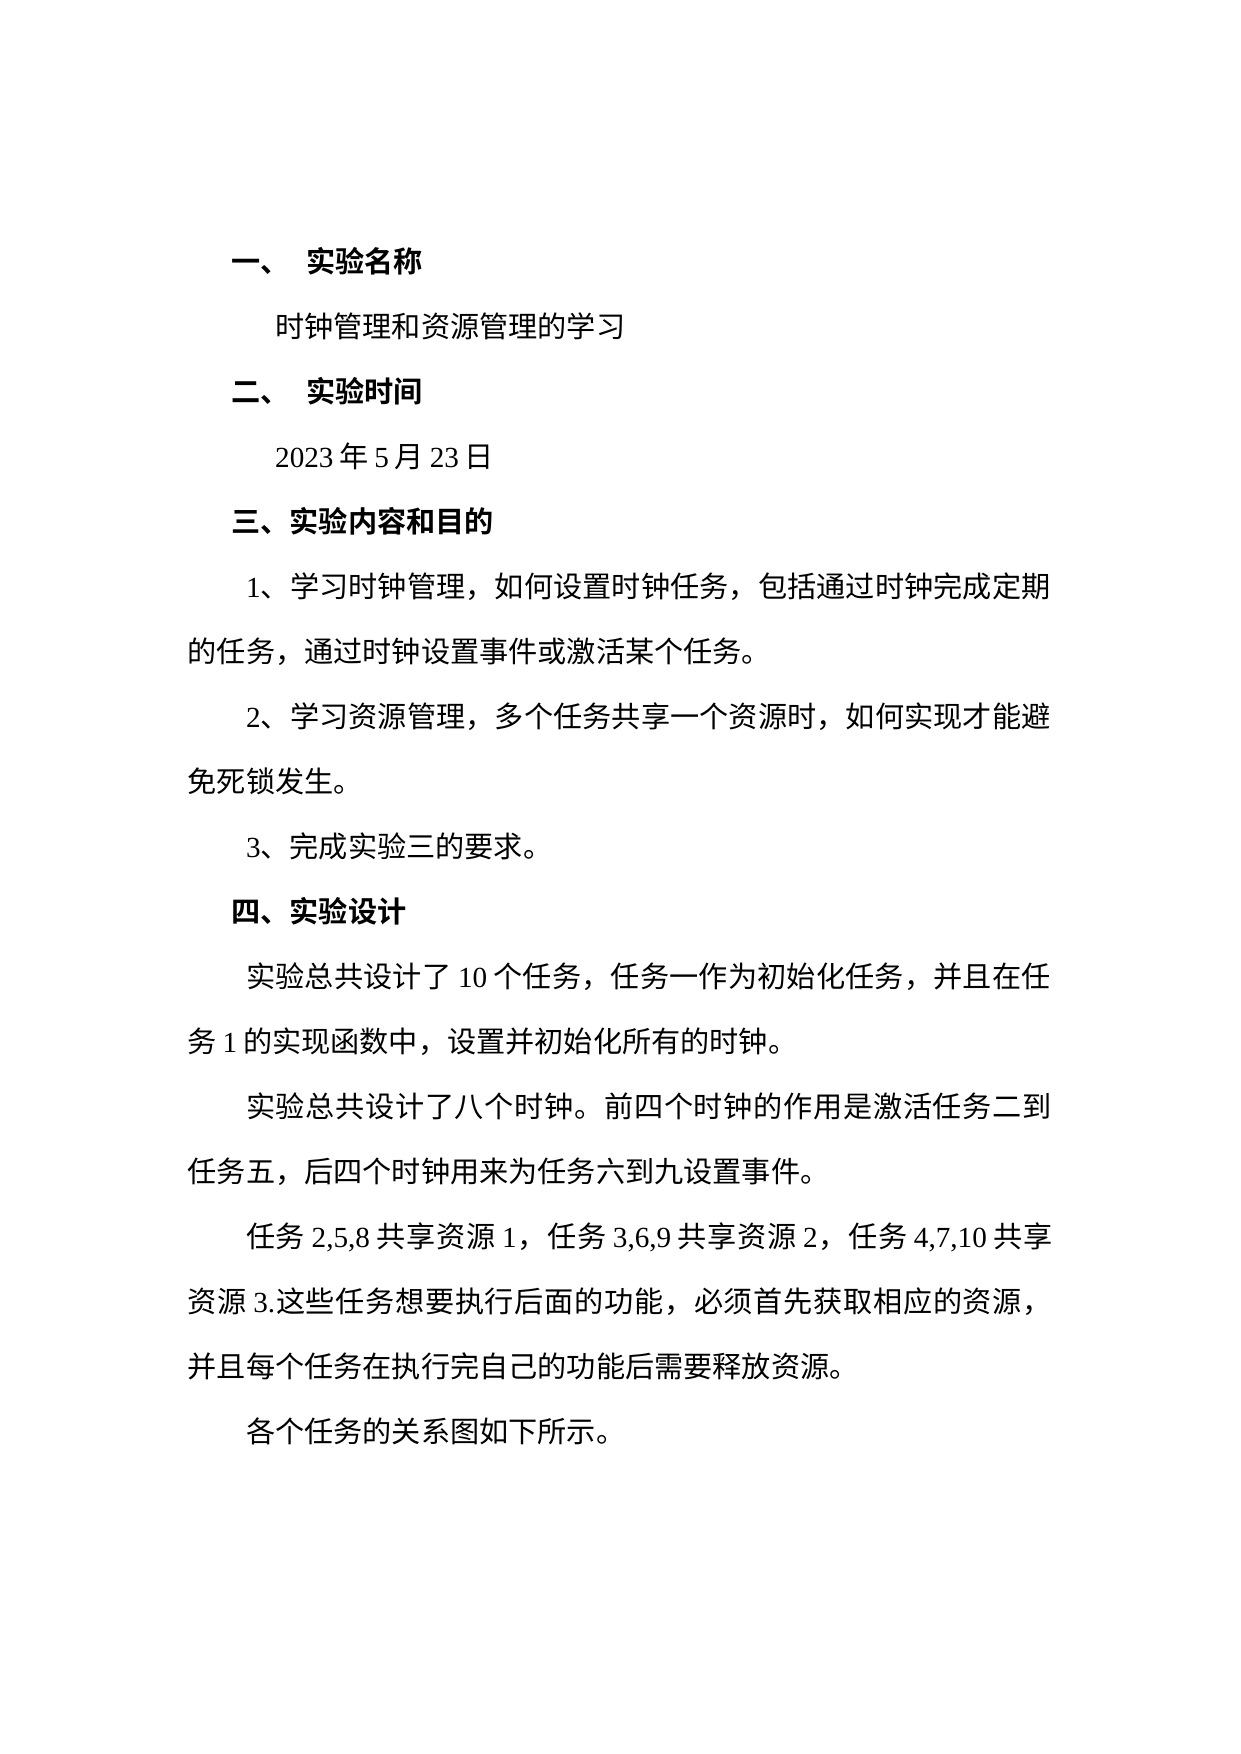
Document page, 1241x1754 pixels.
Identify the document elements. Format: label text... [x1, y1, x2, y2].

text 2、学习资源管理，多个任务共享一个资源时，如何实现才能避免死锁发生。 [187, 682, 1053, 812]
text 实验总共设计了八个时钟。前四个时钟的作用是激活任务二到任务五，后四个时钟用来为任务六到九设置事件。 [187, 1072, 1053, 1202]
text 时钟管理和资源管理的学习 [217, 292, 1053, 357]
list 实验时间 [231, 357, 1053, 422]
list 实验名称 [231, 227, 1053, 292]
text 1、学习时钟管理，如何设置时钟任务，包括通过时钟完成定期的任务，通过时钟设置事件或激活某个任务。 [187, 552, 1053, 682]
text 实验总共设计了10个任务，任务一作为初始化任务，并且在任务1的实现函数中，设置并初始化所有的时钟。 [187, 942, 1053, 1072]
text 2023年5月23日 [217, 422, 1053, 487]
text 3、完成实验三的要求。 [187, 812, 1053, 877]
text 三、实验内容和目的 [187, 487, 1053, 552]
text 任务2,5,8共享资源1，任务3,6,9共享资源2，任务4,7,10共享资源3.这些任务想要执行后面的功能，必须首先获取相应的资源，并且每个任务在执行完自己的功能后需要释放资源。 [187, 1202, 1053, 1397]
text 各个任务的关系图如下所示。 [187, 1397, 1053, 1462]
text 四、实验设计 [187, 877, 1053, 942]
